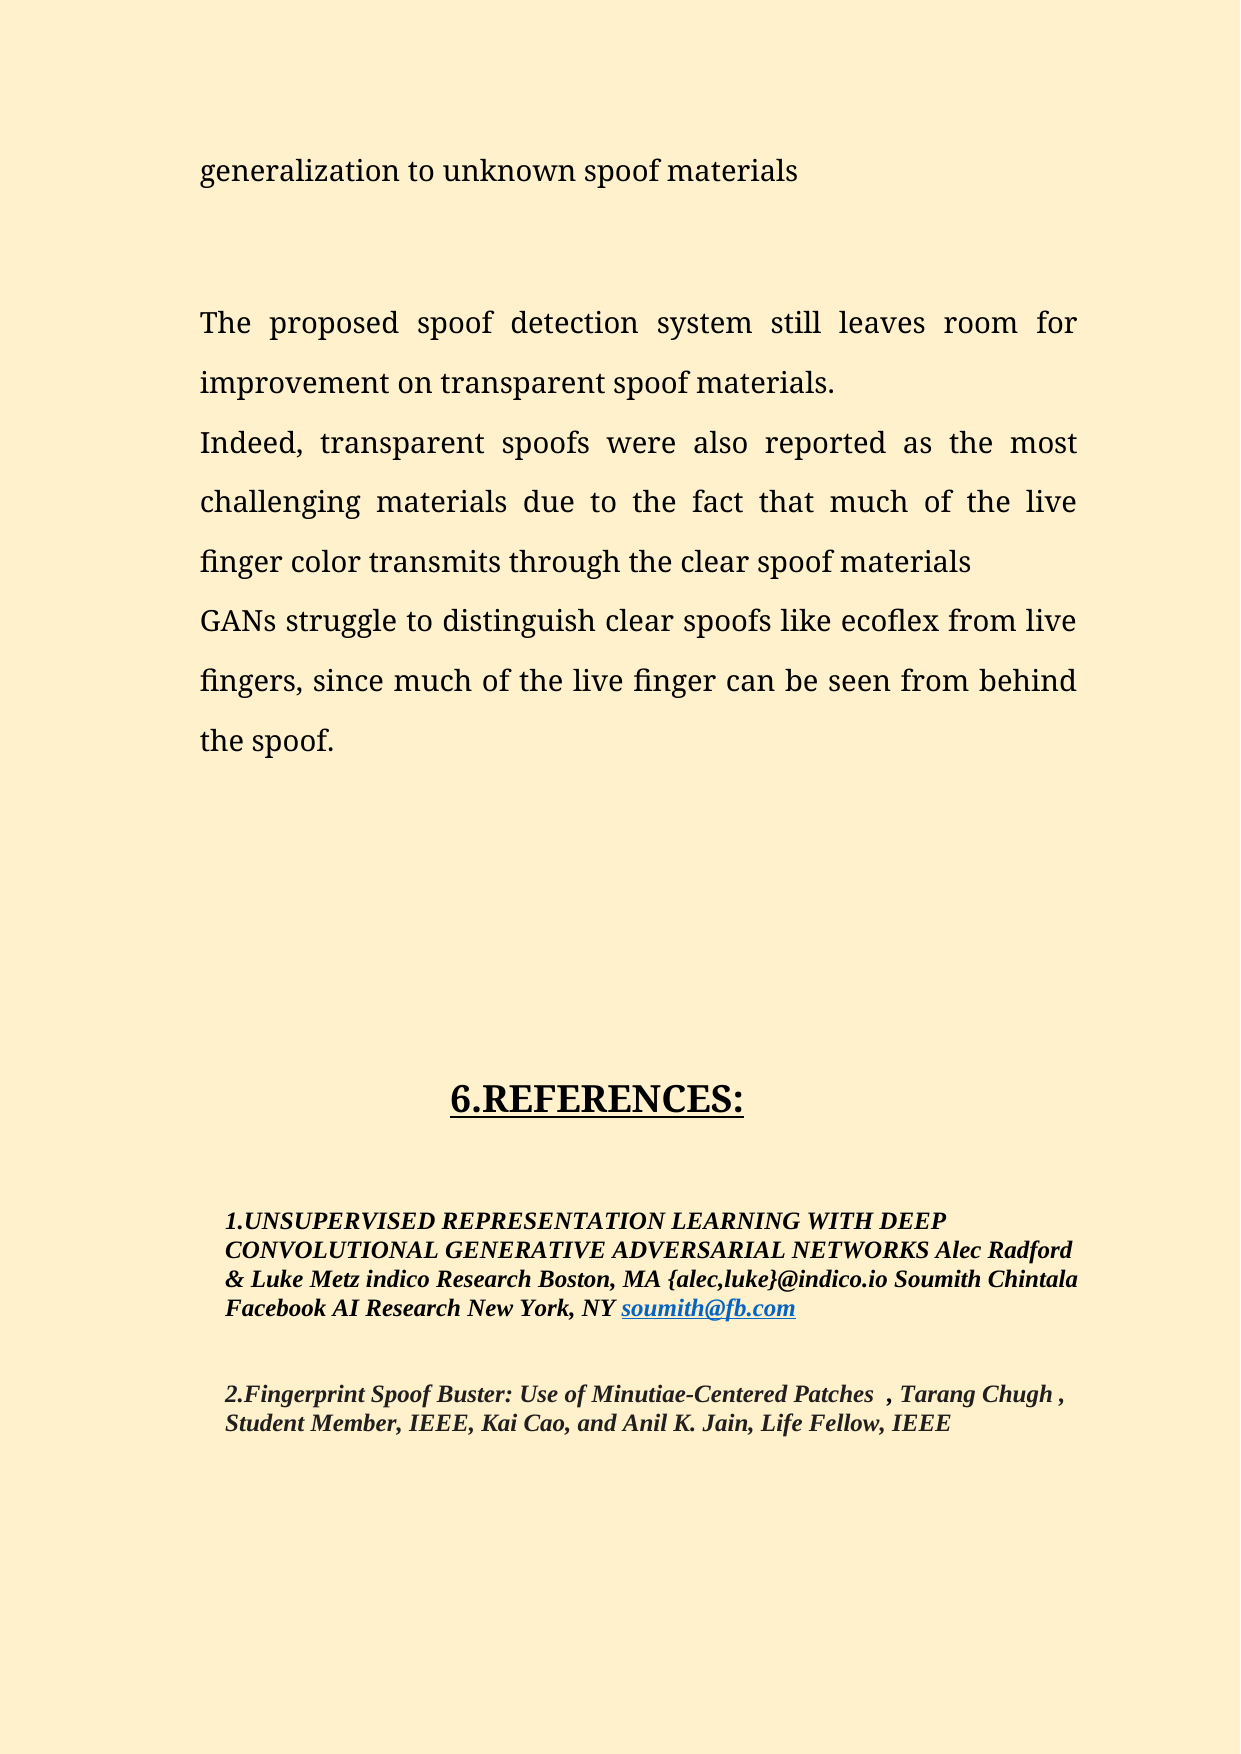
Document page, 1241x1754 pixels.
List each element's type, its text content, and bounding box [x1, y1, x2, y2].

text 2.Fingerprint Spoof Buster: Use of Minutiae-Centered Patches , Tarang Chugh , Student Member, IEEE, Kai Cao, and Anil K. Jain, Life Fellow, IEEE [225, 1379, 1090, 1437]
text The proposed spoof detection system still leaves room for improvement on transparent spoof materials. [199, 302, 1078, 402]
text Indeed, transparent spoofs were also reported as the most challenging materials due to the fact that much of the live finger color transmits through the clear spoof materials [199, 422, 1078, 581]
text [199, 150, 1079, 190]
text GANs struggle to distinguish clear spoofs like ecoflex from live fingers, since much of the live finger can be seen from behind the spoof. [199, 601, 1078, 760]
list 1.UNSUPERVISED REPRESENTATION LEARNING WITH DEEP CONVOLUTIONAL GENERATIVE ADVERSARIAL NETWORKS Alec Radford & Luke Metz indico Research Boston, MA {alec,luke}@indico.io Soumith Chintala Facebook AI Research New York, NY soumith@fb.com [225, 1206, 1090, 1321]
text 6.REFERENCES: [424, 1072, 1079, 1123]
